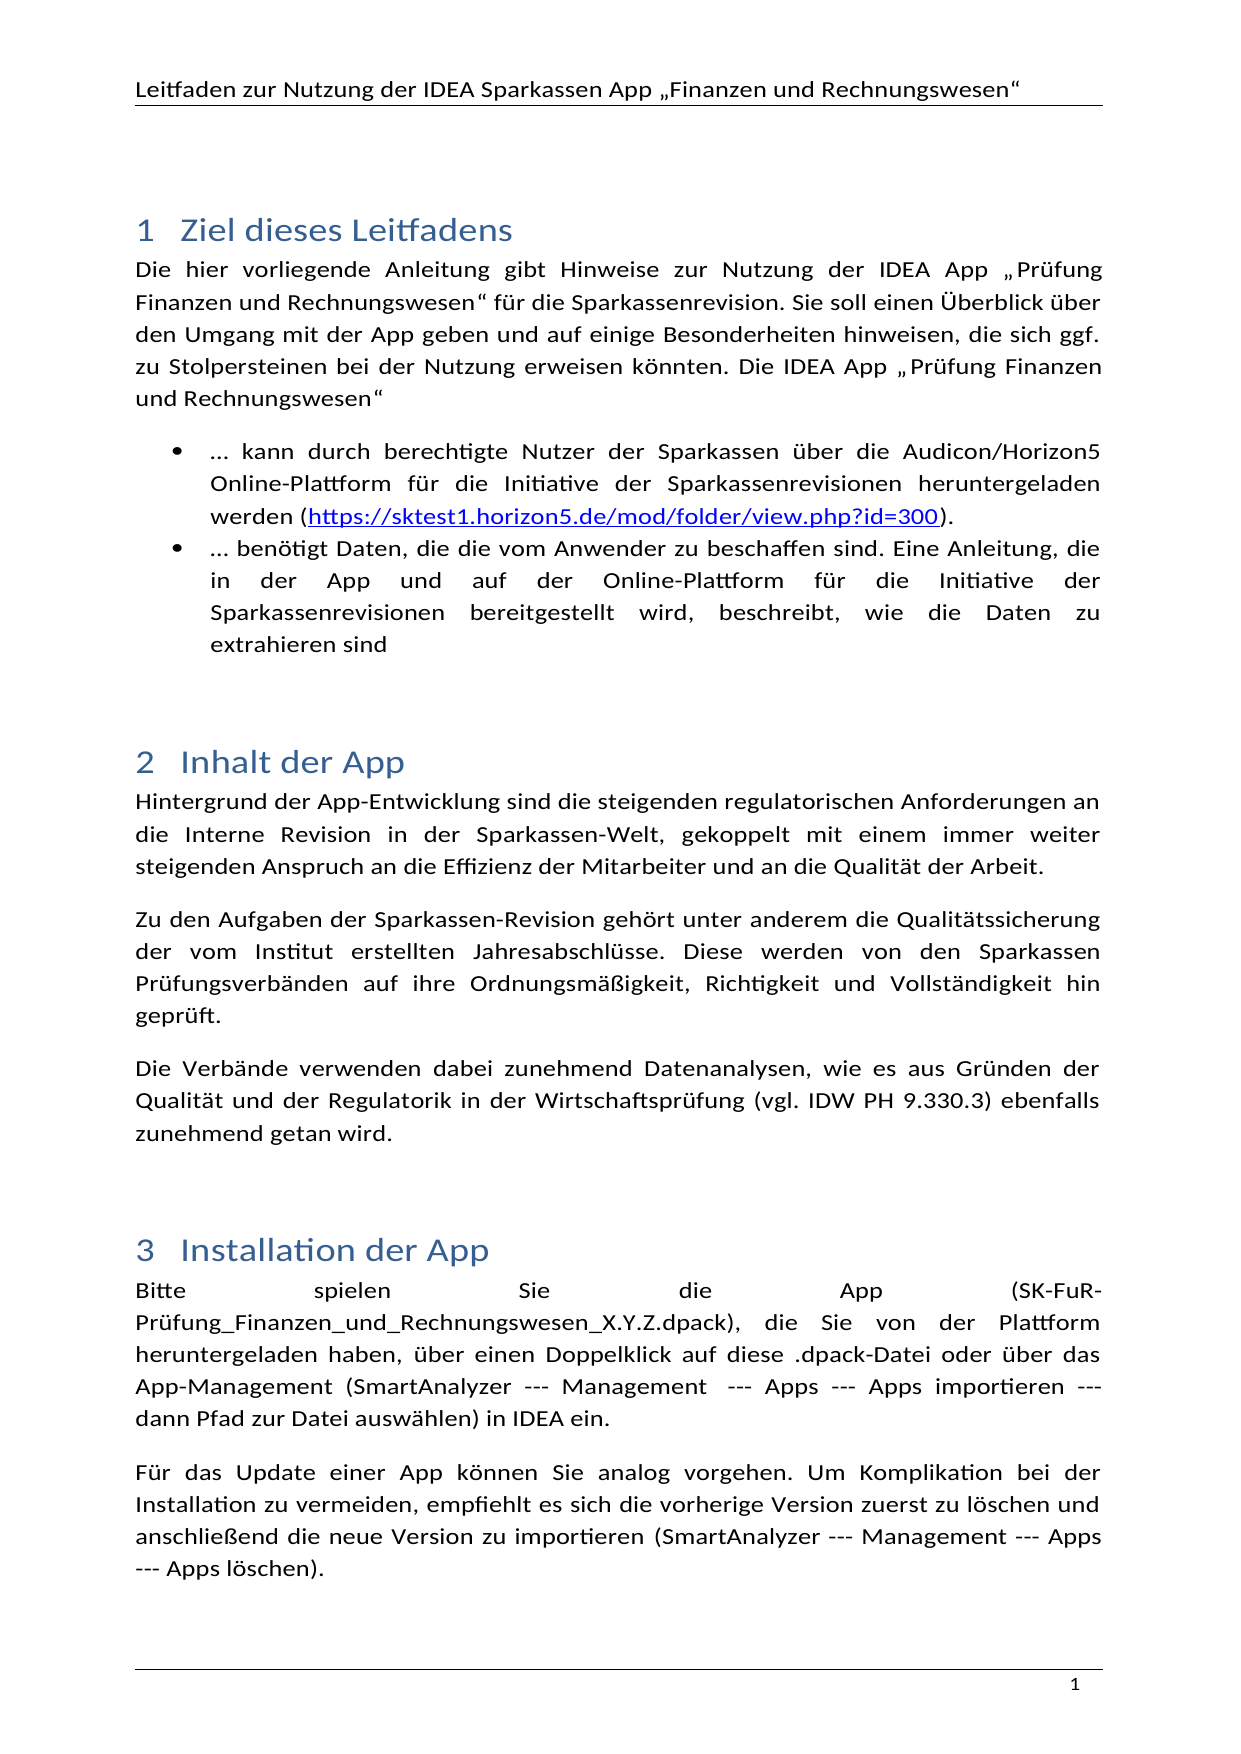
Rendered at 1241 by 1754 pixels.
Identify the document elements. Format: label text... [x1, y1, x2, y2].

text Die Verbände verwenden dabei zunehmend Datenanalysen, wie es aus Gründen der Qualität und der Regulatorik in der Wirtschaftsprüfung (vgl. IDW PH 9.330.3) ebenfalls zunehmend getan wird. [135, 1054, 1103, 1147]
text Für das Update einer App können Sie analog vorgehen. Um Komplikation bei der Installation zu vermeiden, empfiehlt es sich die vorherige Version zuerst zu löschen und anschließend die neue Version zu importieren (SmartAnalyzer --- Management --- Apps --- Apps löschen). [135, 1458, 1103, 1582]
text Hintergrund der App-Entwicklung sind die steigenden regulatorischen Anforderungen an die Interne Revision in der Sparkassen-Welt, gekoppelt mit einem immer weiter steigenden Anspruch an die Effizienz der Mitarbeiter und an die Qualität der Arbeit. [135, 787, 1103, 880]
subtitle Installation der App [135, 1229, 1103, 1270]
subtitle Inhalt der App [135, 741, 1103, 781]
text Bitte spielen Sie die App (SK-FuR-Prüfung_Finanzen_und_Rechnungswesen_X.Y.Z.dpack), die Sie von der Plattform heruntergeladen haben, über einen Doppelklick auf diese .dpack-Datei oder über das App-Management (SmartAnalyzer --- Management --- Apps --- Apps importieren --- dann Pfad zur Datei auswählen) in IDEA ein. [135, 1276, 1103, 1433]
text Zu den Aufgaben der Sparkassen-Revision gehört unter anderem die Qualitätssicherung der vom Institut erstellten Jahresabschlüsse. Diese werden von den Sparkassen Prüfungsverbänden auf ihre Ordnungsmäßigkeit, Richtigkeit und Vollständigkeit hin geprüft. [135, 905, 1103, 1029]
text Die hier vorliegende Anleitung gibt Hinweise zur Nutzung der IDEA App „Prüfung Finanzen und Rechnungswesen“ für die Sparkassenrevision. Sie soll einen Überblick über den Umgang mit der App geben und auf einige Besonderheiten hinweisen, die sich ggf. zu Stolpersteinen bei der Nutzung erweisen könnten. Die IDEA App „Prüfung Finanzen und Rechnungswesen“ [135, 256, 1103, 412]
list … kann durch berechtigte Nutzer der Sparkassen über die Audicon/Horizon5 Online-Plattform für die Initiative der Sparkassenrevisionen heruntergeladen werden (https://sktest1.horizon5.de/mod/folder/view.php?id=300). [173, 437, 1103, 530]
subtitle Ziel dieses Leitfadens [135, 209, 1103, 249]
list … benötigt Daten, die die vom Anwender zu beschaffen sind. Eine Anleitung, die in der App und auf der Online-Plattform für die Initiative der Sparkassenrevisionen bereitgestellt wird, beschreibt, wie die Daten zu extrahieren sind [173, 534, 1103, 658]
